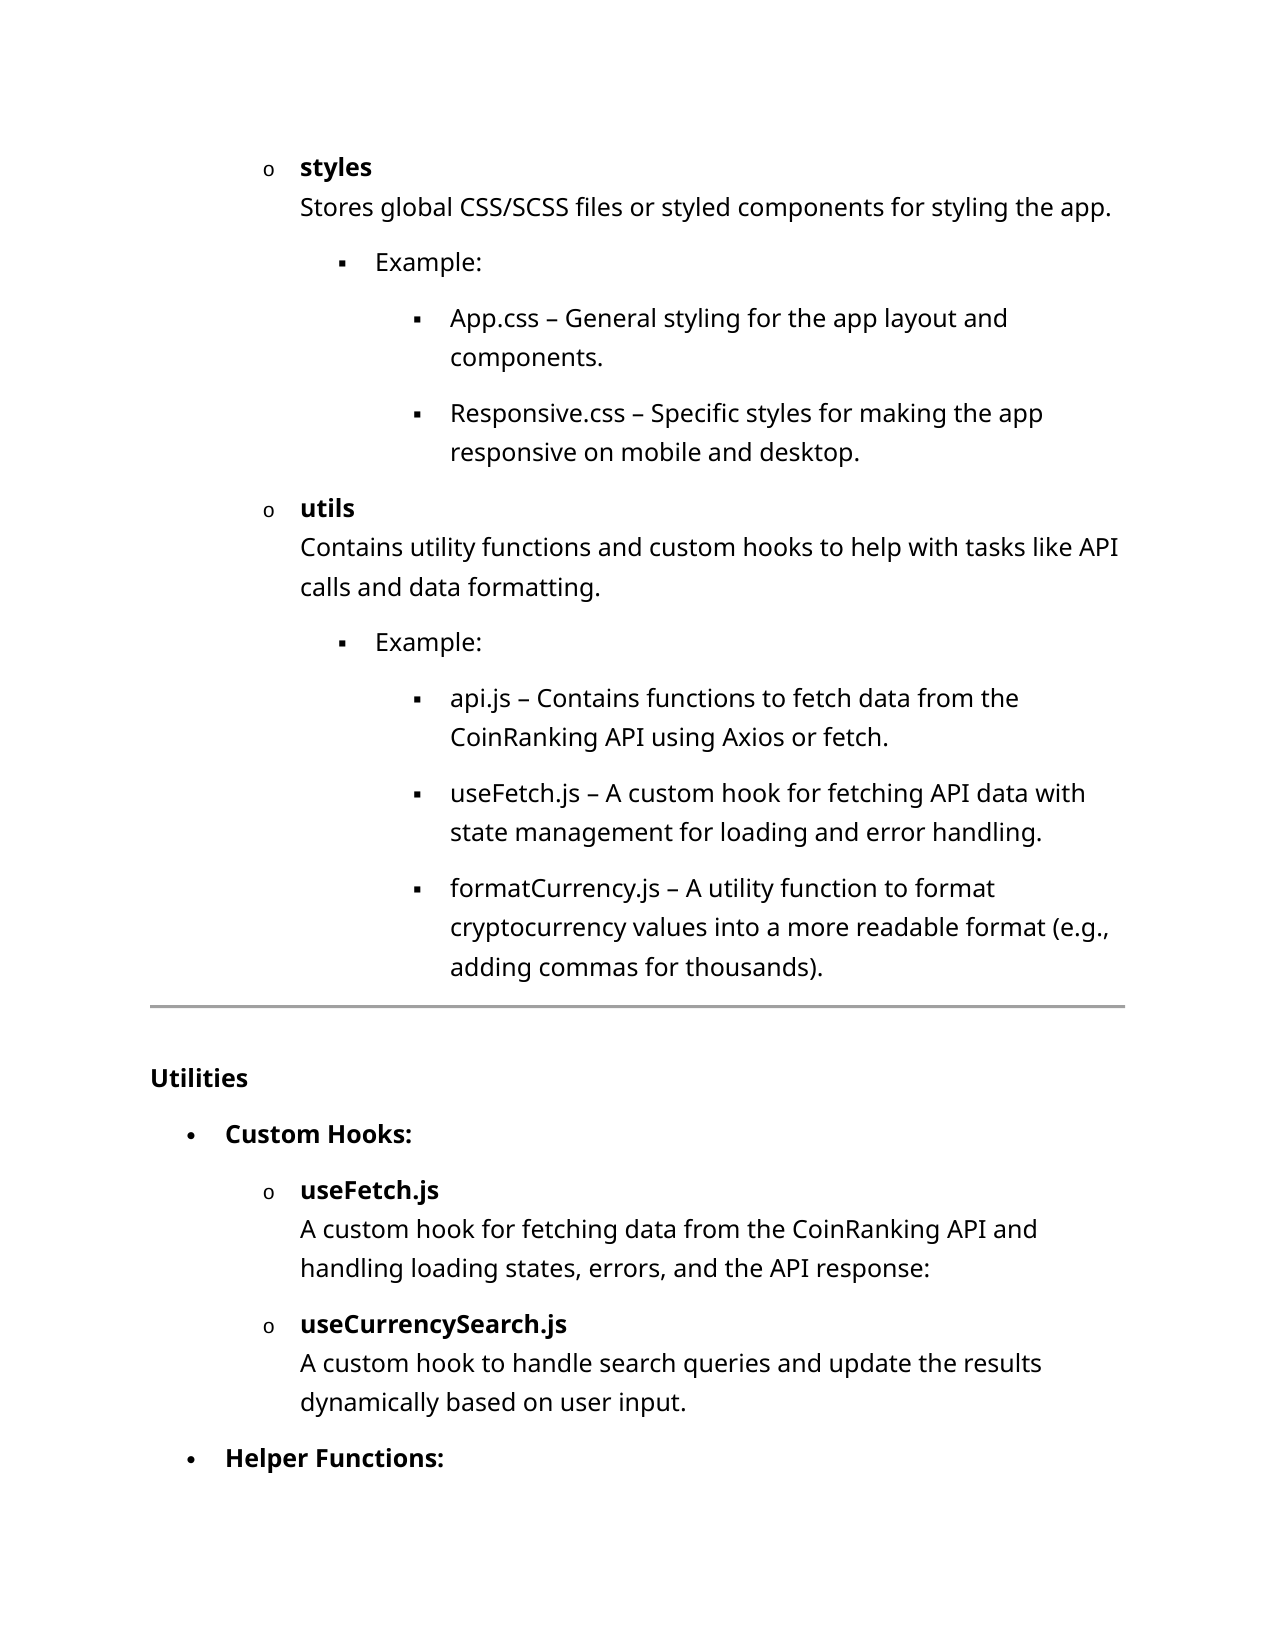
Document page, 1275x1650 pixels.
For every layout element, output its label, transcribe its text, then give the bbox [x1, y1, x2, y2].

list utils Contains utility functions and custom hooks to help with tasks like API calls and data formatting. [262, 491, 1125, 603]
list api.js – Contains functions to fetch data from the CoinRanking API using Axios or fetch. [412, 681, 1125, 754]
text Utilities [150, 1061, 1125, 1095]
list Example: [337, 625, 1125, 659]
list styles Stores global CSS/SCSS files or styled components for styling the app. [262, 150, 1125, 223]
list formatCurrency.js – A utility function to format cryptocurrency values into a more readable format (e.g., adding commas for thousands). [412, 871, 1125, 983]
list Responsive.css – Specific styles for making the app responsive on mobile and desktop. [412, 396, 1125, 469]
list useFetch.js – A custom hook for fetching API data with state management for loading and error handling. [412, 776, 1125, 849]
list Helper Functions: [187, 1441, 1125, 1475]
list useCurrencySearch.js A custom hook to handle search queries and update the results dynamically based on user input. [262, 1307, 1125, 1419]
list Custom Hooks: [187, 1117, 1125, 1151]
list App.css – General styling for the app layout and components. [412, 301, 1125, 374]
list Example: [337, 245, 1125, 279]
list useFetch.js A custom hook for fetching data from the CoinRanking API and handling loading states, errors, and the API response: [262, 1172, 1125, 1285]
